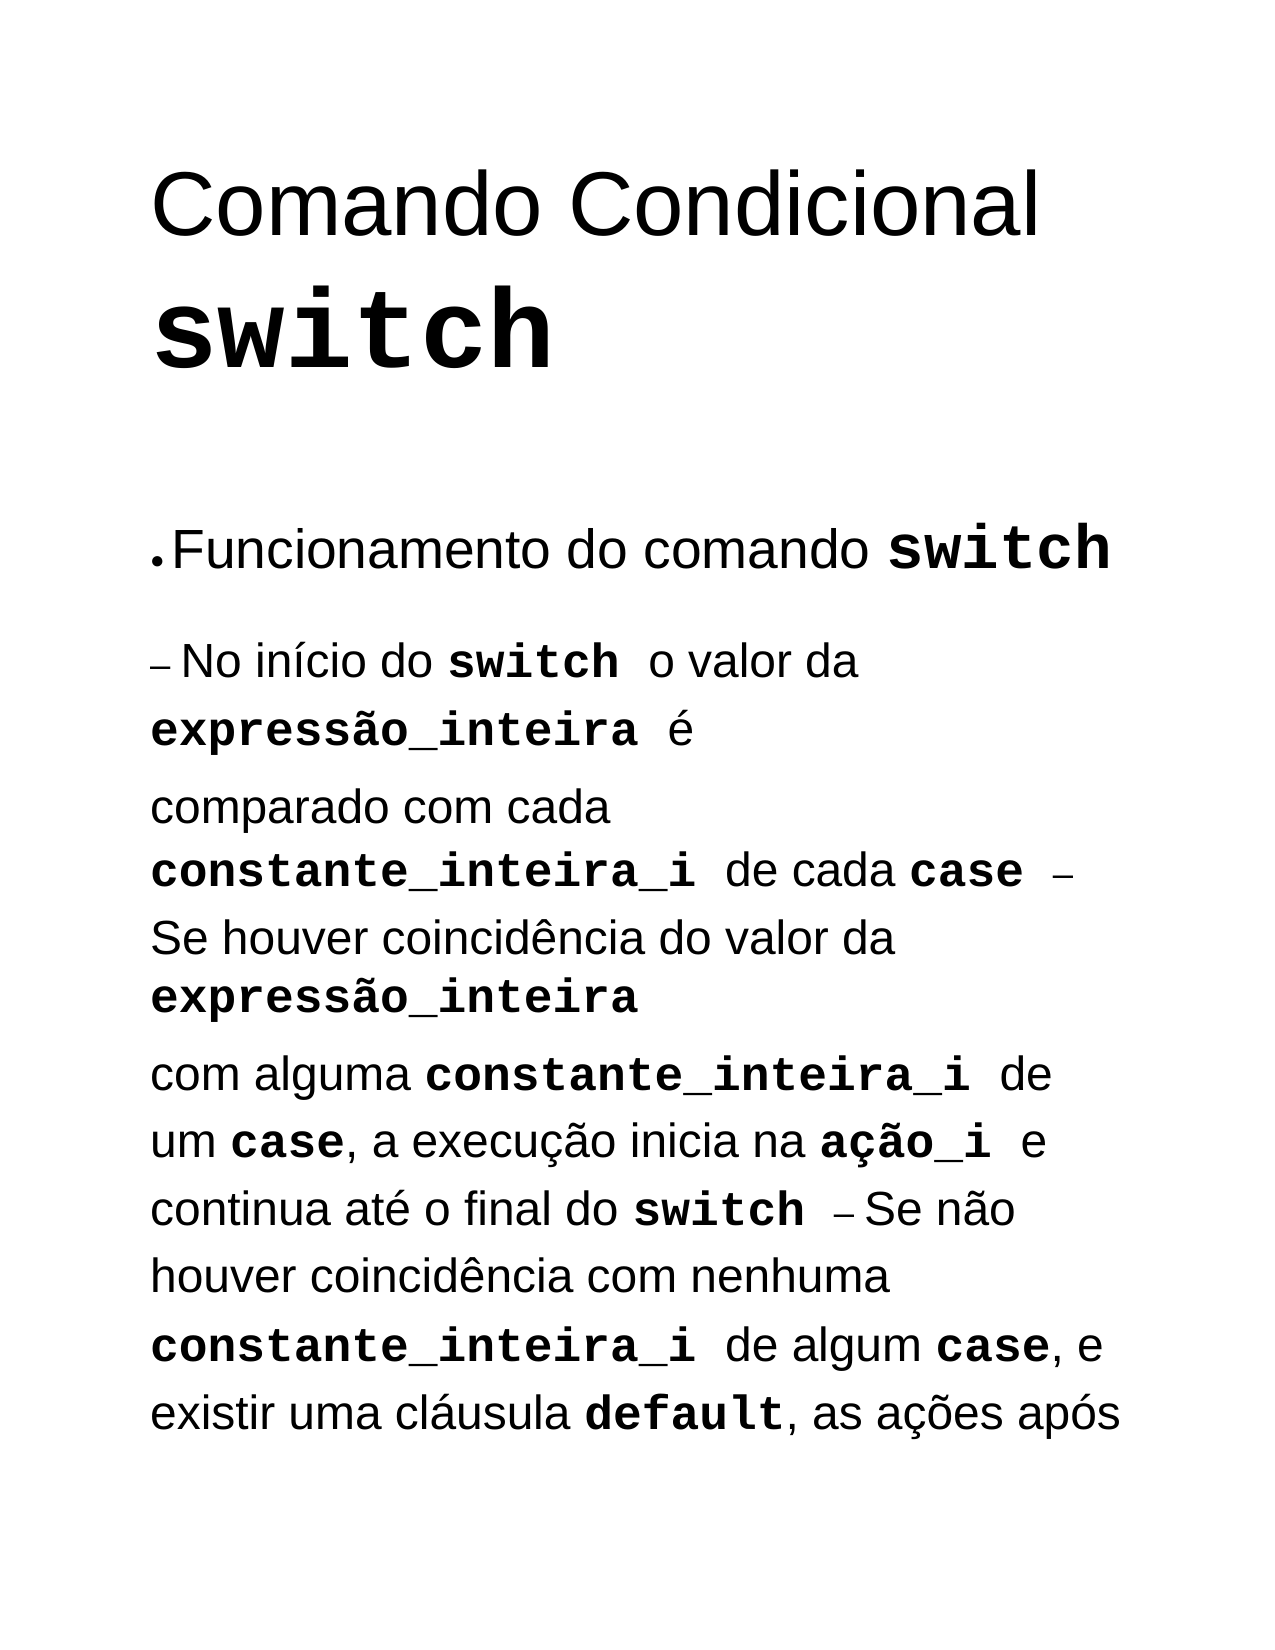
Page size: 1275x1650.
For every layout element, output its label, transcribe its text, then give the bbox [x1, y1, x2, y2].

text comparado com cada constante_inteira_i de cada case – Se houver coincidência do valor da expressão_inteira [150, 778, 1125, 1027]
text ● Funcionamento do comando switch [150, 517, 1125, 588]
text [150, 1317, 1125, 1444]
text com alguma constante_inteira_i de um case, a execução inicia na ação_i e continua até o final do switch – Se não houver coincidência com nenhuma [150, 1045, 1125, 1303]
text Comando Condicional switch [150, 150, 1125, 401]
text – No início do switch o valor da expressão_inteira é [150, 632, 1125, 759]
